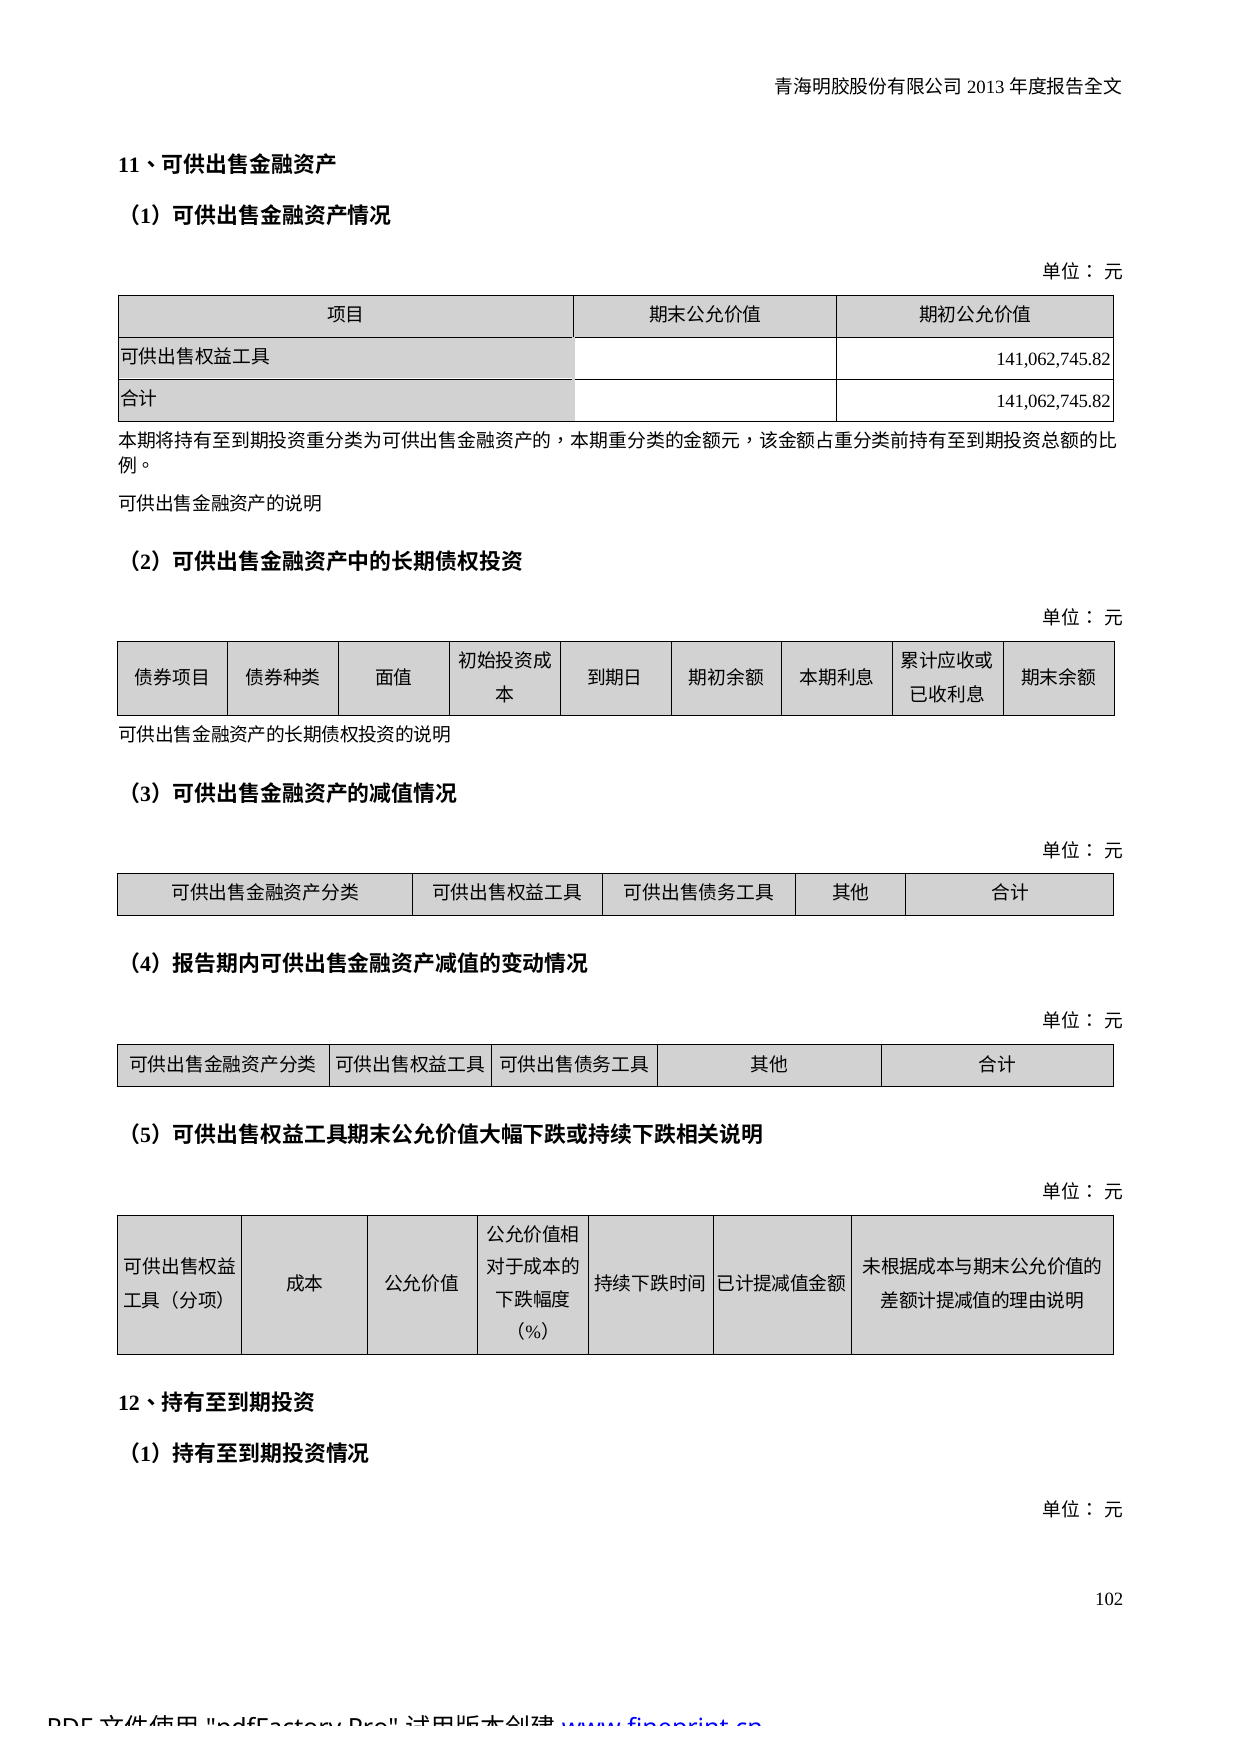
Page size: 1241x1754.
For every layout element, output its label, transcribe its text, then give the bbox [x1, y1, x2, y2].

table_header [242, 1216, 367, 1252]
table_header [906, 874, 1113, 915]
subtitle （3）可供出售金融资产的减值情况 [118, 778, 1133, 807]
text 可供出售金融资产的长期债权投资的说明 [118, 722, 1133, 747]
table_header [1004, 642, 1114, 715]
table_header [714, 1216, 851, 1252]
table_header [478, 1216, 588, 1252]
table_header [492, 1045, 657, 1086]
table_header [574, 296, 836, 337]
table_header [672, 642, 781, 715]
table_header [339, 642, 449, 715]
text 可供出售金融资产的说明 [118, 491, 1133, 516]
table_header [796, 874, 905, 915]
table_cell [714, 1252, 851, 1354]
subtitle （1）持有至到期投资情况 [118, 1437, 1133, 1467]
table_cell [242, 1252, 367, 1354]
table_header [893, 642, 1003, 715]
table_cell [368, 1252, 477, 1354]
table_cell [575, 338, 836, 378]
text 单位： 元 [27, 1007, 1123, 1033]
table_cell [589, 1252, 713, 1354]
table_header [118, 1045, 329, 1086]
text 本期将持有至到期投资重分类为可供出售金融资产的，本期重分类的金额元，该金额占重分类前持有至到期投资总额的比例。 [118, 427, 1144, 478]
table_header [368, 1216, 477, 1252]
subtitle 12、持有至到期投资 [118, 1383, 1133, 1418]
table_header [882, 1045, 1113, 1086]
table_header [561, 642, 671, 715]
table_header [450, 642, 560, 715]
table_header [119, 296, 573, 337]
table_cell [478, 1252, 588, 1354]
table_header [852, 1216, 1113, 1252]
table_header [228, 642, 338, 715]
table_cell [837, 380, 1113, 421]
subtitle （1）可供出售金融资产情况 [118, 200, 1133, 229]
text 单位： 元 [27, 604, 1123, 630]
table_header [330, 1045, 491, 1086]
subtitle （4）报告期内可供出售金融资产减值的变动情况 [118, 943, 1133, 978]
text 单位： 元 [27, 1497, 1123, 1522]
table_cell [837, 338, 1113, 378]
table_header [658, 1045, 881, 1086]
text 102 [27, 1588, 1123, 1609]
text 单位： 元 [27, 259, 1123, 284]
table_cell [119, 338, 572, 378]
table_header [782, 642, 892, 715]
text 单位： 元 [27, 837, 1123, 862]
subtitle 11、可供出售金融资产 [118, 144, 1133, 179]
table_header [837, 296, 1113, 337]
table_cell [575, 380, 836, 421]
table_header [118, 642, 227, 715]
subtitle （5）可供出售权益工具期末公允价值大幅下跌或持续下跌相关说明 [118, 1114, 1133, 1149]
subtitle （2）可供出售金融资产中的长期债权投资 [118, 546, 1133, 576]
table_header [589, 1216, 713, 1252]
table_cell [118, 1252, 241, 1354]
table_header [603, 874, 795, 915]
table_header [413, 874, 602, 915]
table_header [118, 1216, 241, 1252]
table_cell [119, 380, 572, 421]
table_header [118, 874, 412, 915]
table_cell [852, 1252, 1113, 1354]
text 单位： 元 [27, 1179, 1123, 1204]
